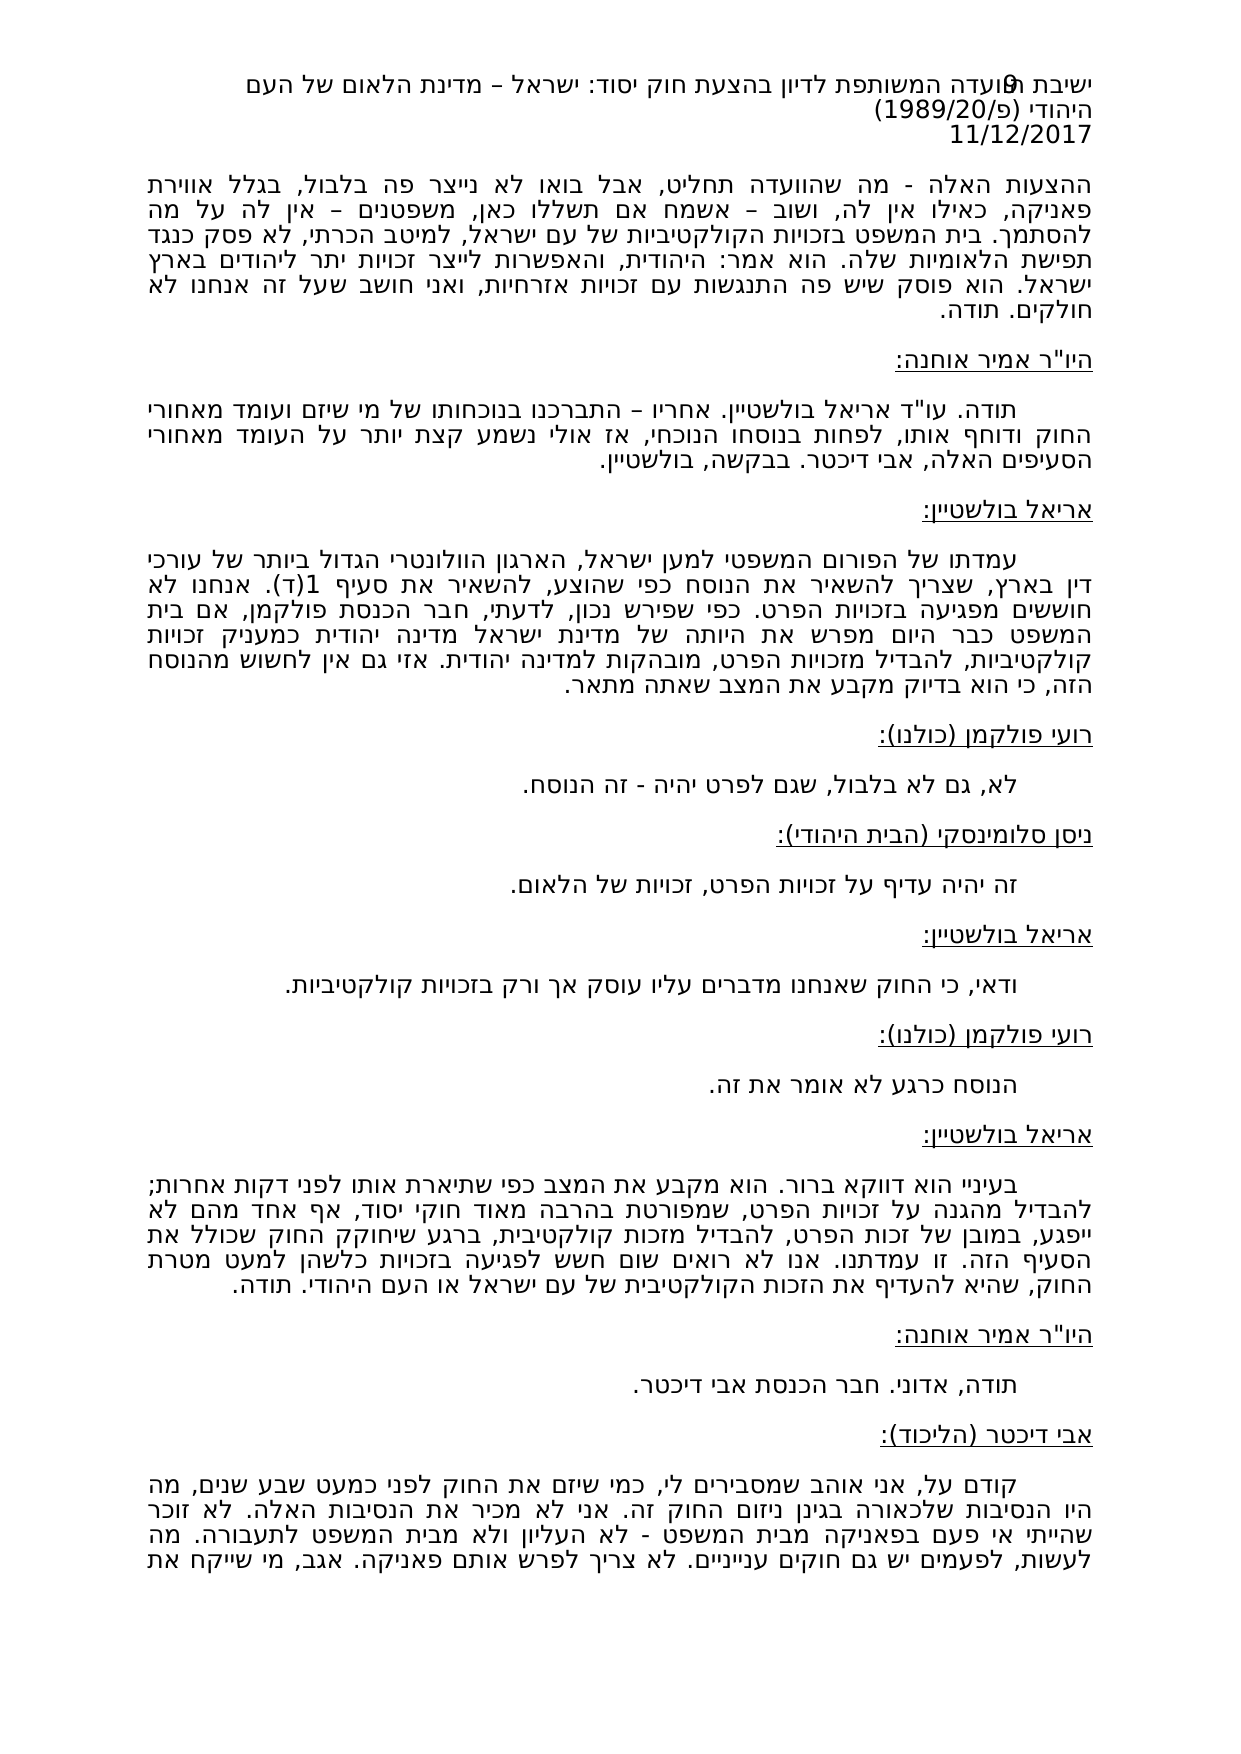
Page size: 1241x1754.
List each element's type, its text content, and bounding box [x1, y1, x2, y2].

text הנוסח כרגע לא אומר את זה. [147, 1074, 1093, 1099]
text היו"ר אמיר אוחנה: [147, 1324, 1093, 1349]
text ודאי, כי החוק שאנחנו מדברים עליו עוסק אך ורק בזכויות קולקטיביות. [147, 974, 1093, 999]
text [147, 1474, 1093, 1574]
text עמדתו של הפורום המשפטי למען ישראל, הארגון הוולונטרי הגדול ביותר של עורכי דין בארץ, שצריך להשאיר את הנוסח כפי שהוצע, להשאיר את סעיף 1(ד). אנחנו לא חוששים מפגיעה בזכויות הפרט. כפי שפירש נכון, לדעתי, חבר הכנסת פולקמן, אם בית המשפט כבר היום מפרש את היותה של מדינת ישראל מדינה יהודית כמעניק זכויות קולקטיביות, להבדיל מזכויות הפרט, מובהקות למדינה יהודית. אזי גם אין לחשוש מהנוסח הזה, כי הוא בדיוק מקבע את המצב שאתה מתאר. [147, 549, 1093, 699]
text אריאל בולשטיין: [147, 499, 1093, 524]
text אריאל בולשטיין: [147, 924, 1093, 949]
text רועי פולקמן (כולנו): [147, 724, 1093, 749]
text היו"ר אמיר אוחנה: [147, 349, 1093, 374]
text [147, 174, 1093, 324]
text תודה. עו"ד אריאל בולשטיין. אחריו – התברכנו בנוכחותו של מי שיזם ועומד מאחורי החוק ודוחף אותו, לפחות בנוסחו הנוכחי, אז אולי נשמע קצת יותר על העומד מאחורי הסעיפים האלה, אבי דיכטר. בבקשה, בולשטיין. [147, 399, 1093, 474]
text אריאל בולשטיין: [147, 1124, 1093, 1149]
text זה יהיה עדיף על זכויות הפרט, זכויות של הלאום. [147, 874, 1093, 899]
text תודה, אדוני. חבר הכנסת אבי דיכטר. [147, 1374, 1093, 1399]
text בעיניי הוא דווקא ברור. הוא מקבע את המצב כפי שתיארת אותו לפני דקות אחרות; להבדיל מהגנה על זכויות הפרט, שמפורטת בהרבה מאוד חוקי יסוד, אף אחד מהם לא ייפגע, במובן של זכות הפרט, להבדיל מזכות קולקטיבית, ברגע שיחוקק החוק שכולל את הסעיף הזה. זו עמדתנו. אנו לא רואים שום חשש לפגיעה בזכויות כלשהן למעט מטרת החוק, שהיא להעדיף את הזכות הקולקטיבית של עם ישראל או העם היהודי. תודה. [147, 1174, 1093, 1299]
text לא, גם לא בלבול, שגם לפרט יהיה - זה הנוסח. [147, 774, 1093, 799]
text ניסן סלומינסקי (הבית היהודי): [147, 824, 1093, 849]
text רועי פולקמן (כולנו): [147, 1024, 1093, 1049]
text אבי דיכטר (הליכוד): [147, 1424, 1093, 1449]
